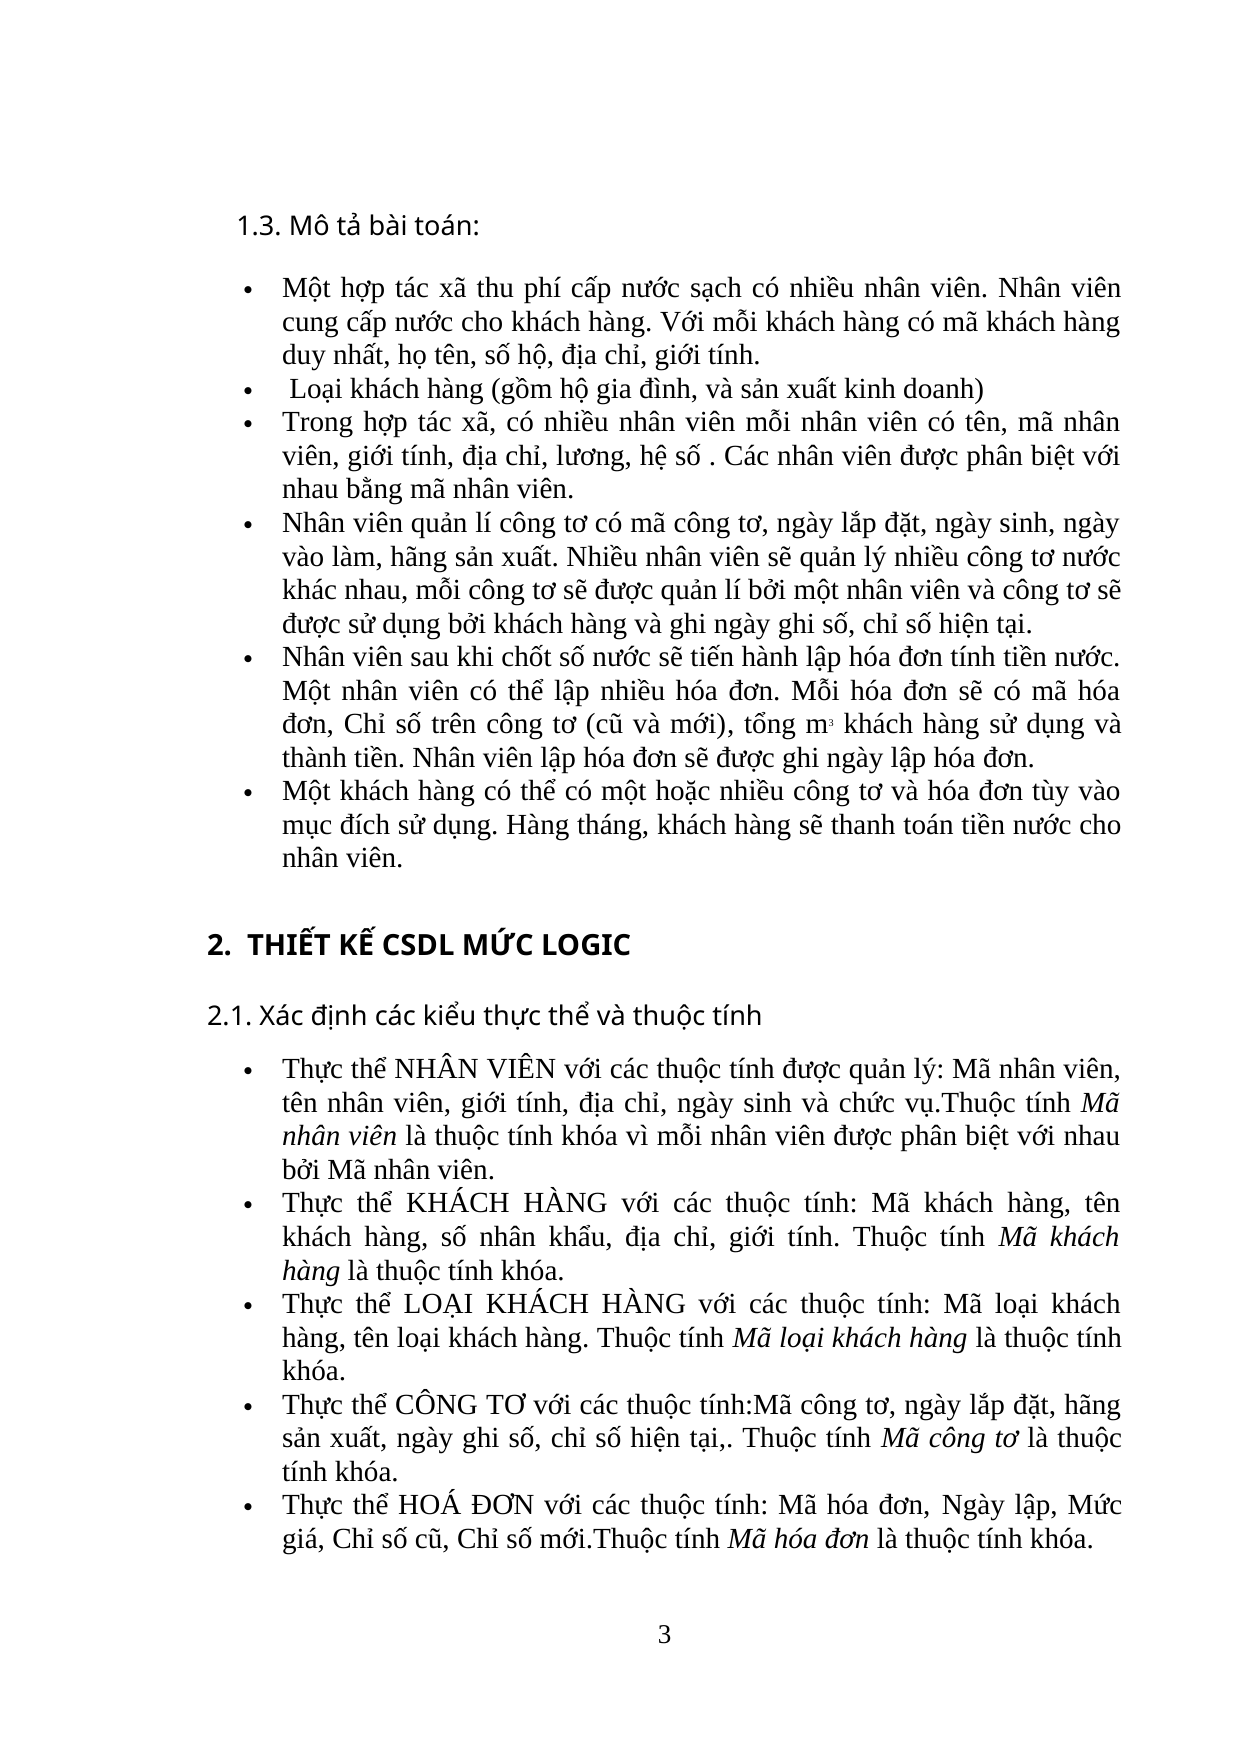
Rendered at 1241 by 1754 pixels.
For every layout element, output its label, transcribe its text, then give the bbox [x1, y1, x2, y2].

list Thực thể NHÂN VIÊN với các thuộc tính được quản lý: Mã nhân viên, tên nhân viên, giới tính, địa chỉ, ngày sinh và chức vụ.Thuộc tính Mã nhân viên là thuộc tính khóa vì mỗi nhân viên được phân biệt với nhau bởi Mã nhân viên. [244, 1051, 1122, 1186]
list Thực thể KHÁCH HÀNG với các thuộc tính: Mã khách hàng, tên khách hàng, số nhân khẩu, địa chỉ, giới tính. Thuộc tính Mã khách hàng là thuộc tính khóa. [244, 1186, 1122, 1286]
list Nhân viên sau khi chốt số nước sẽ tiến hành lập hóa đơn tính tiền nước. Một nhân viên có thể lập nhiều hóa đơn. Mỗi hóa đơn sẽ có mã hóa đơn, Chỉ số trên công tơ (cũ và mới), tổng m3 khách hàng sử dụng và thành tiền. Nhân viên lập hóa đơn sẽ được ghi ngày lập hóa đơn. [244, 639, 1122, 773]
subtitle 2.1. Xác định các kiểu thực thể và thuộc tính [207, 996, 1122, 1033]
text 1.3. Mô tả bài toán: [236, 207, 1122, 244]
list Trong hợp tác xã, có nhiều nhân viên mỗi nhân viên có tên, mã nhân viên, giới tính, địa chỉ, lương, hệ số . Các nhân viên được phân biệt với nhau bằng mã nhân viên. [244, 404, 1122, 505]
list Thực thể CÔNG TƠ với các thuộc tính:Mã công tơ, ngày lắp đặt, hãng sản xuất, ngày ghi số, chỉ số hiện tại,. Thuộc tính Mã công tơ là thuộc tính khóa. [244, 1387, 1122, 1487]
text 2. THIẾT KẾ CSDL MỨC LOGIC [207, 924, 1122, 964]
list Thực thể HOÁ ĐƠN với các thuộc tính: Mã hóa đơn, Ngày lập, Mức giá, Chỉ số cũ, Chỉ số mới.Thuộc tính Mã hóa đơn là thuộc tính khóa. [244, 1487, 1122, 1554]
list Một khách hàng có thể có một hoặc nhiều công tơ và hóa đơn tùy vào mục đích sử dụng. Hàng tháng, khách hàng sẽ thanh toán tiền nước cho nhân viên. [244, 773, 1122, 874]
list Thực thể LOẠI KHÁCH HÀNG với các thuộc tính: Mã loại khách hàng, tên loại khách hàng. Thuộc tính Mã loại khách hàng là thuộc tính khóa. [244, 1286, 1122, 1387]
list Loại khách hàng (gồm hộ gia đình, và sản xuất kinh doanh) [244, 371, 1122, 404]
list Nhân viên quản lí công tơ có mã công tơ, ngày lắp đặt, ngày sinh, ngày vào làm, hãng sản xuất. Nhiều nhân viên sẽ quản lý nhiều công tơ nước khác nhau, mỗi công tơ sẽ được quản lí bởi một nhân viên và công tơ sẽ được sử dụng bởi khách hàng và ghi ngày ghi số, chỉ số hiện tại. [244, 505, 1122, 639]
list Một hợp tác xã thu phí cấp nước sạch có nhiều nhân viên. Nhân viên cung cấp nước cho khách hàng. Với mỗi khách hàng có mã khách hàng duy nhất, họ tên, số hộ, địa chỉ, giới tính. [244, 270, 1122, 371]
